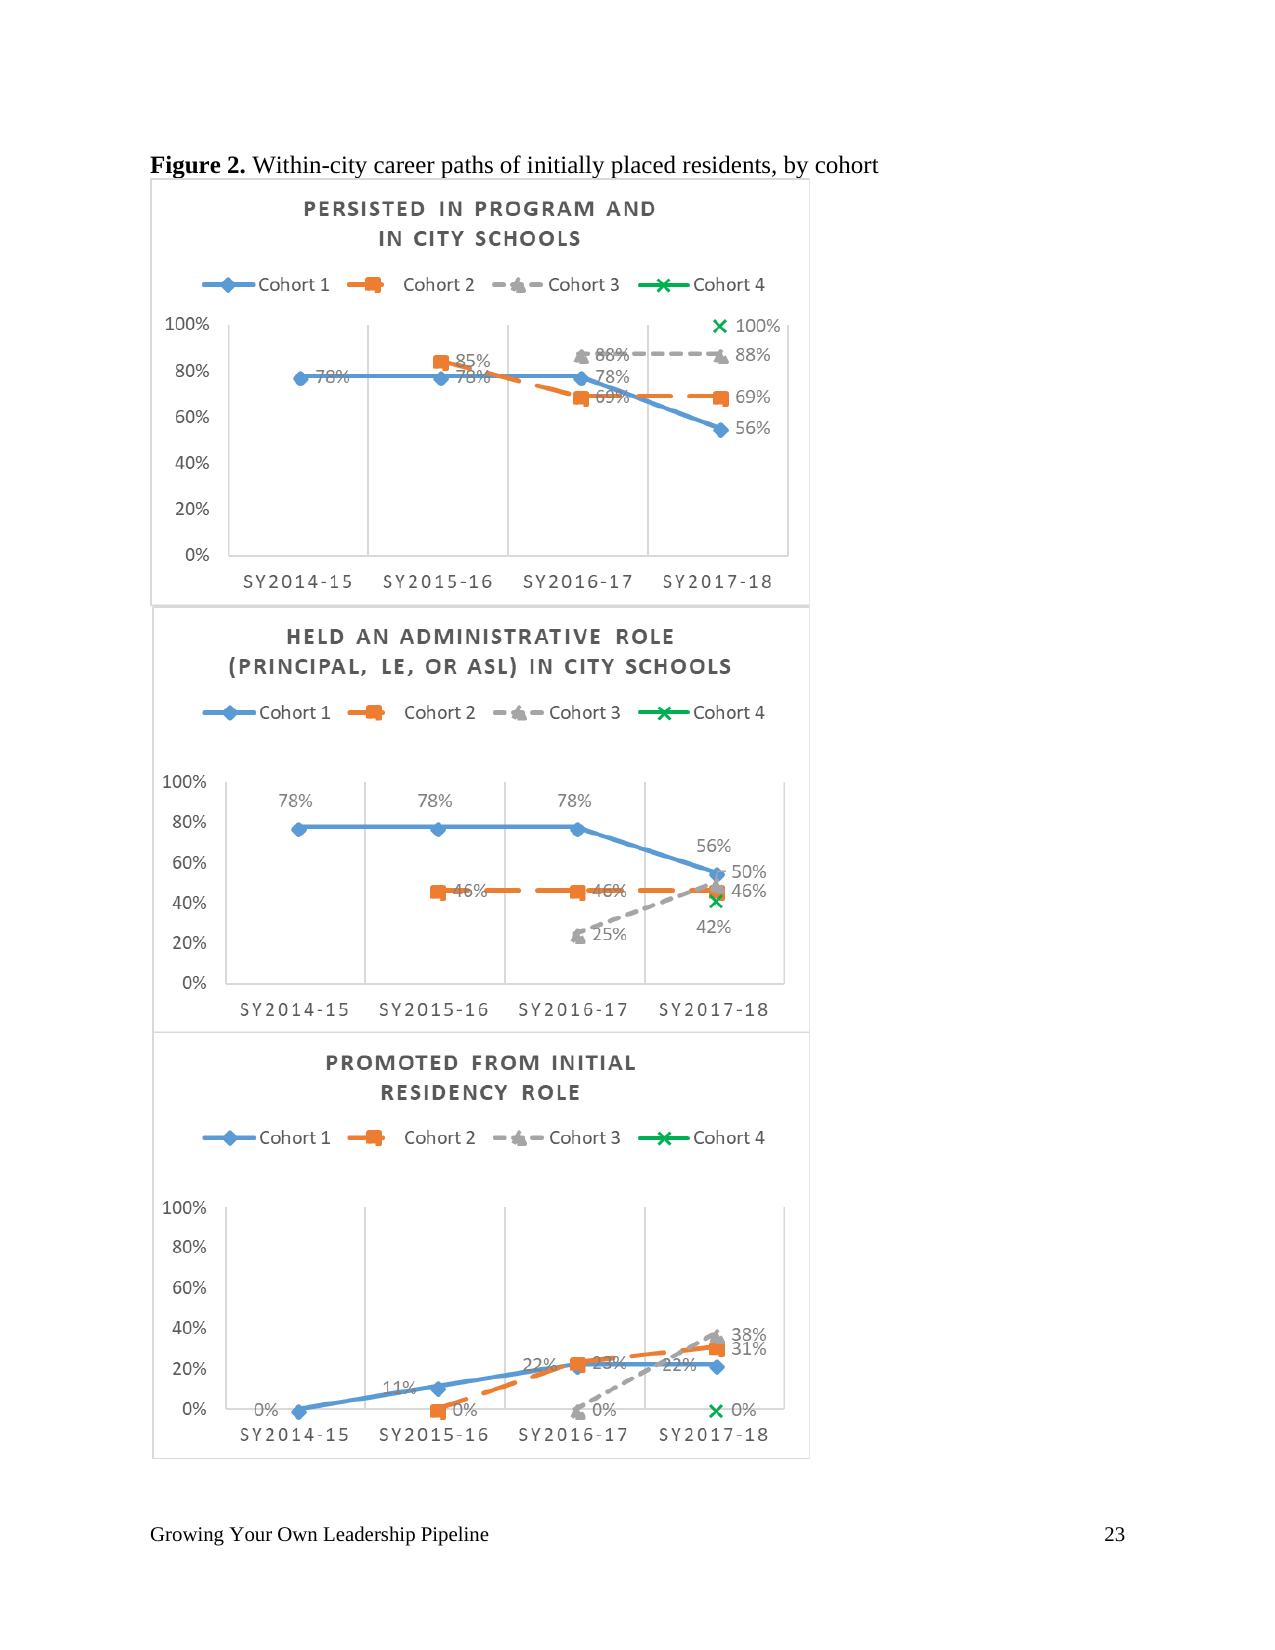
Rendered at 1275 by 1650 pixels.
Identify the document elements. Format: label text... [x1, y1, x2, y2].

text Figure 2. Within-city career paths of initially placed residents, by cohort [150, 150, 1125, 179]
picture [150, 178, 810, 1459]
